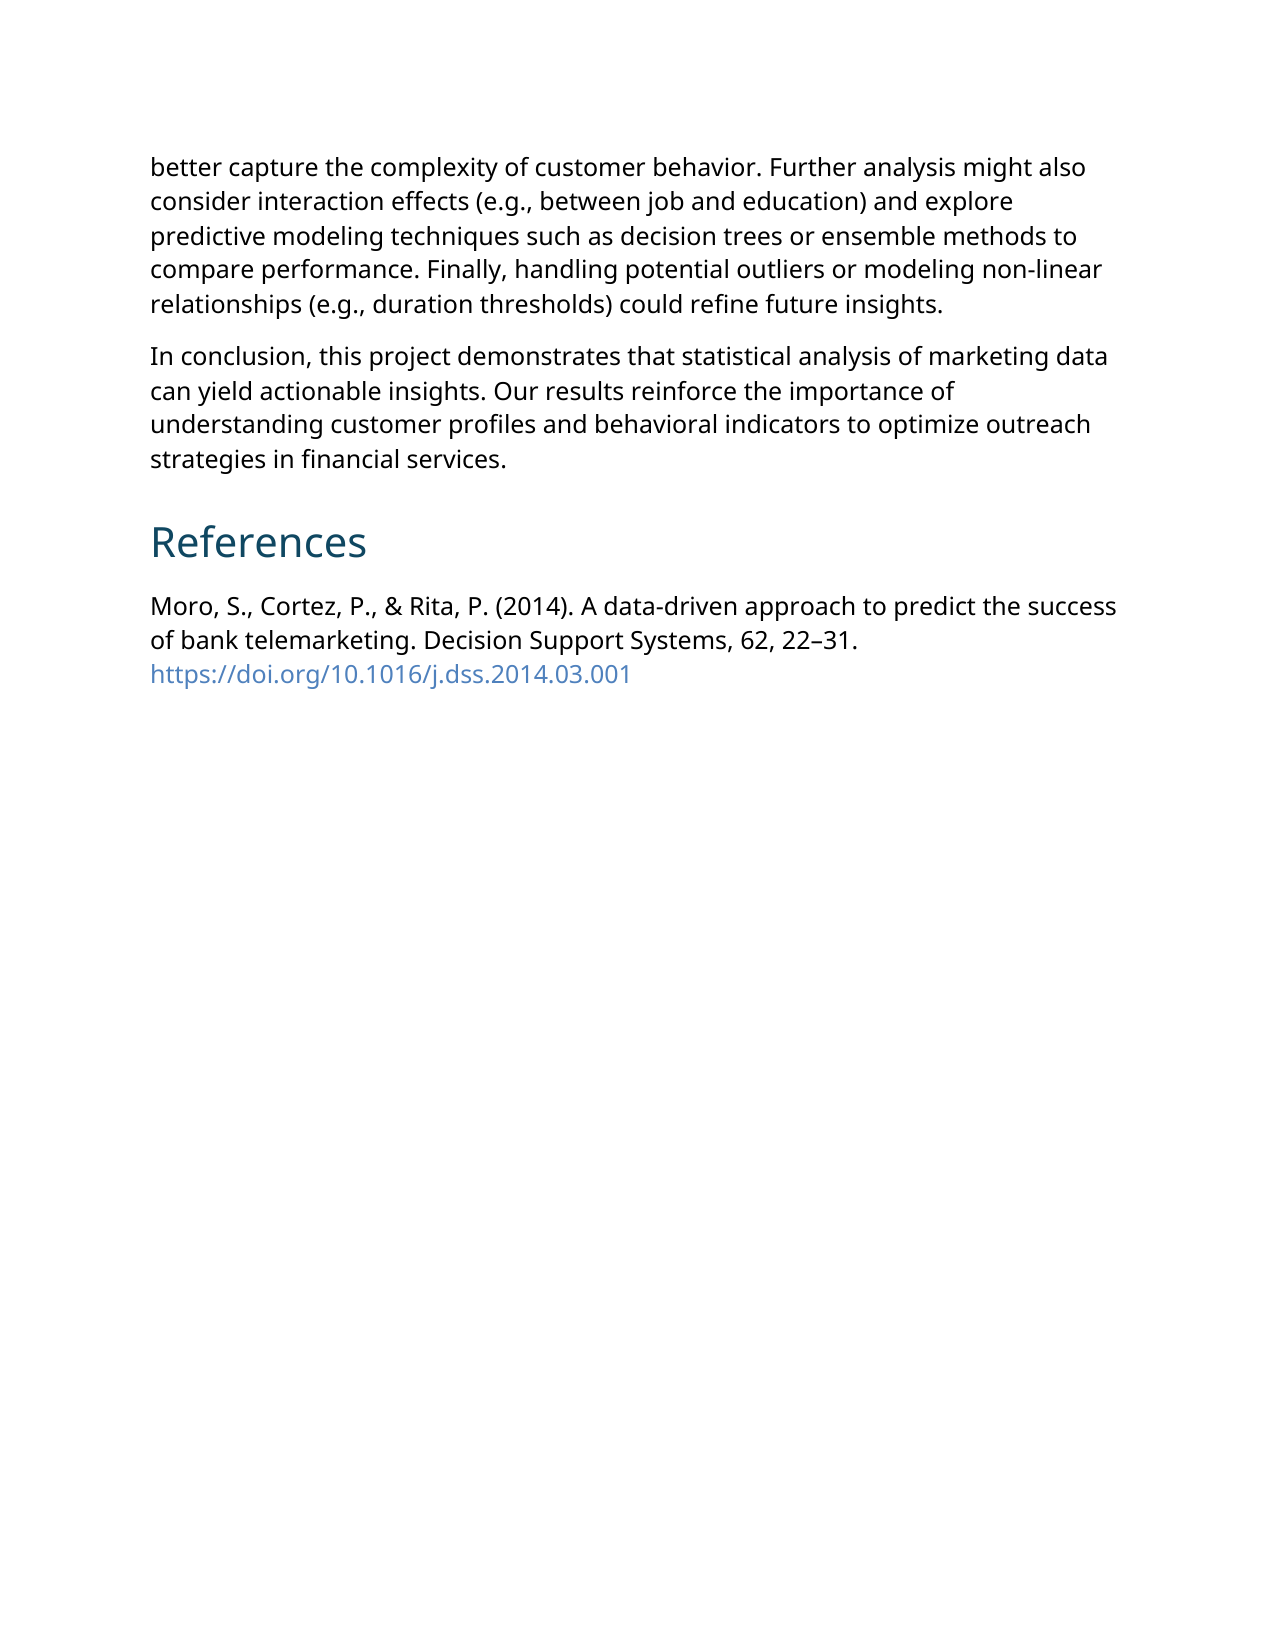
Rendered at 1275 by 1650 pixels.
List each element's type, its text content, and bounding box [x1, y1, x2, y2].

text Moro, S., Cortez, P., & Rita, P. (2014). A data-driven approach to predict the success of bank telemarketing. Decision Support Systems, 62, 22–31. https://doi.org/10.1016/j.dss.2014.03.001 [150, 588, 1125, 691]
subtitle References [150, 513, 1125, 569]
text In conclusion, this project demonstrates that statistical analysis of marketing data can yield actionable insights. Our results reinforce the importance of understanding customer profiles and behavioral indicators to optimize outreach strategies in financial services. [150, 339, 1125, 475]
